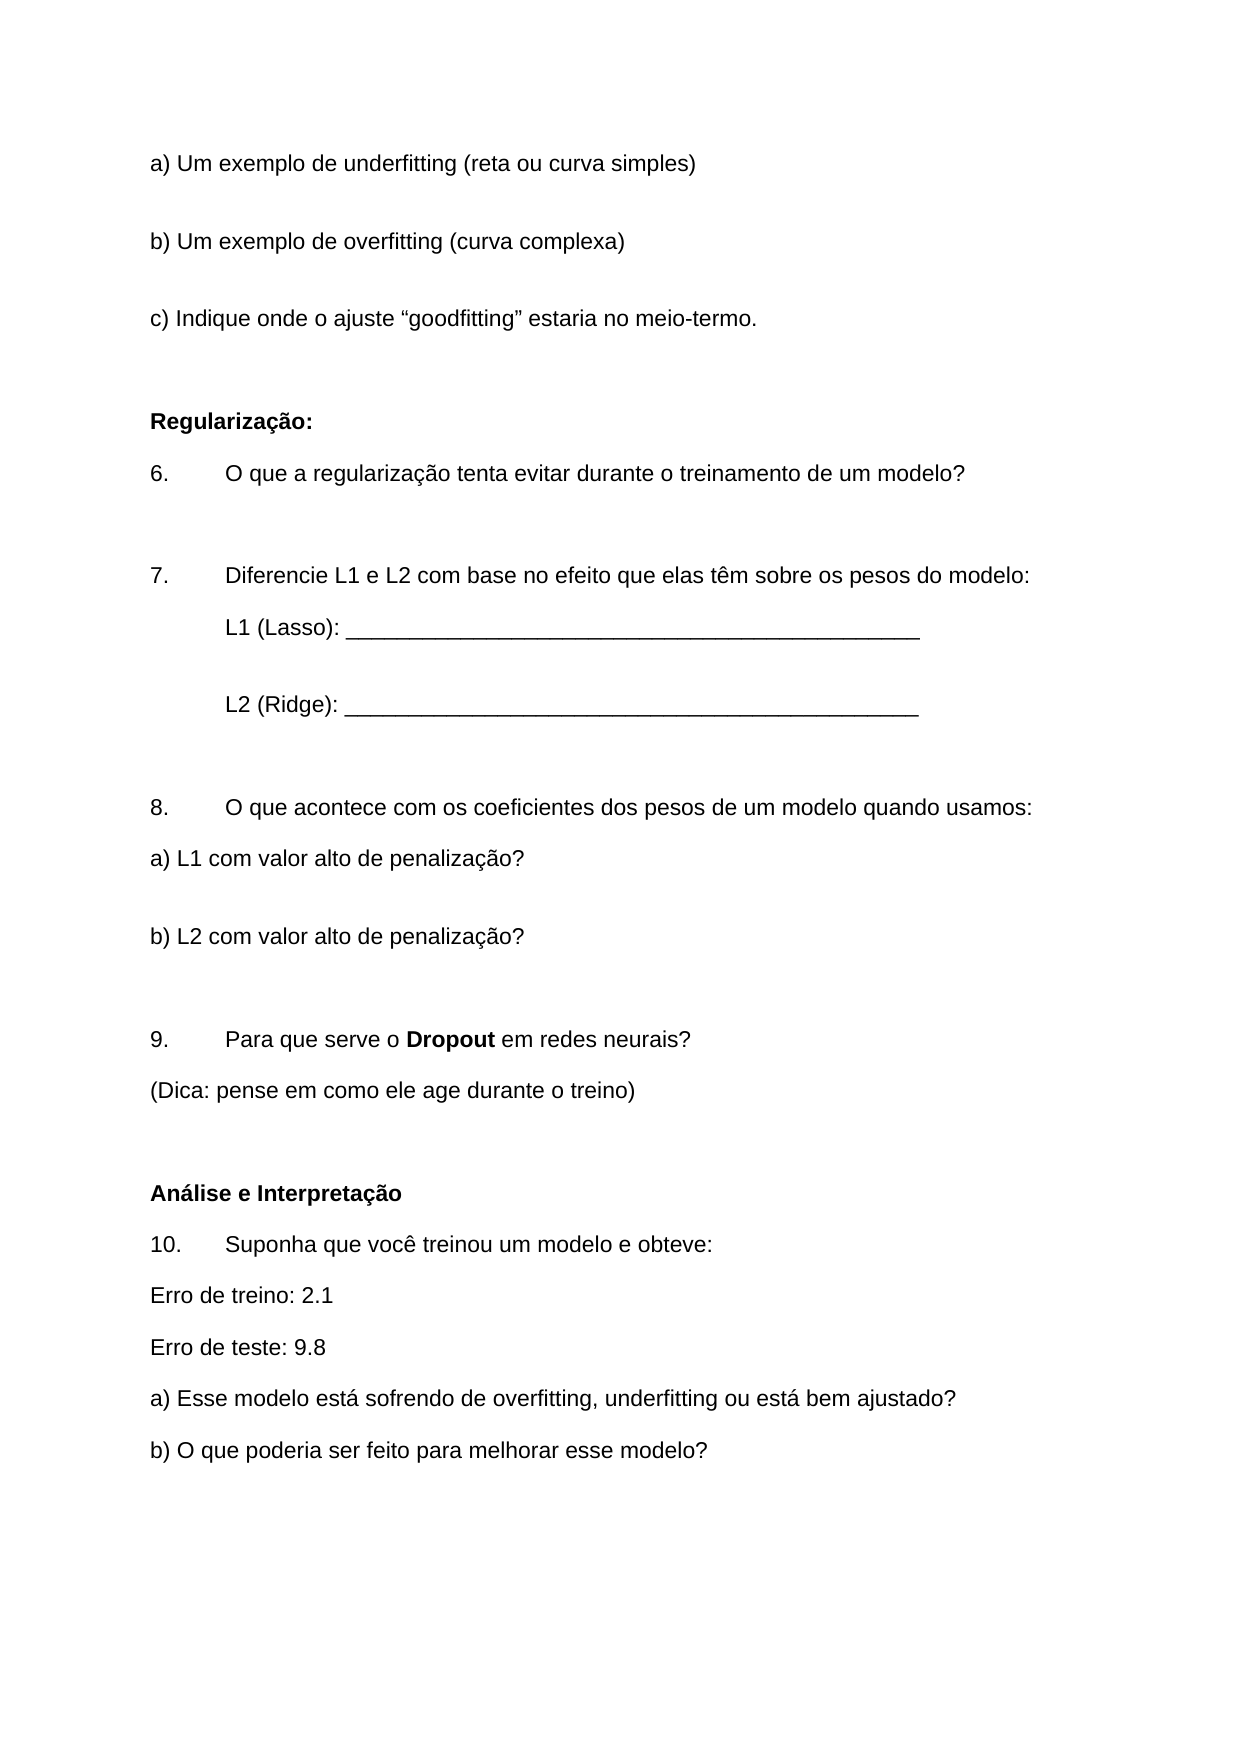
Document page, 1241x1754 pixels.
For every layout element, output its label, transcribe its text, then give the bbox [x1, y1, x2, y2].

text c) Indique onde o ajuste “goodfitting” estaria no meio-termo. [150, 305, 1090, 332]
text b) L2 com valor alto de penalização? [150, 923, 1090, 949]
text b) O que poderia ser feito para melhorar esse modelo? [150, 1437, 1090, 1463]
text L2 (Ridge): _____________________________________________ [225, 691, 1090, 718]
list Para que serve o Dropout em redes neurais? [150, 1026, 1090, 1052]
text L1 (Lasso): _____________________________________________ [225, 613, 1090, 666]
text a) Esse modelo está sofrendo de overfitting, underfitting ou está bem ajustado? [150, 1385, 1090, 1412]
text b) Um exemplo de overfitting (curva complexa) [150, 228, 1090, 280]
text Análise e Interpretação [150, 1180, 1090, 1206]
text Regularização: [150, 408, 1090, 434]
text Erro de treino: 2.1 [150, 1282, 1090, 1309]
list O que acontece com os coeficientes dos pesos de um modelo quando usamos: [150, 794, 1090, 820]
list Diferencie L1 e L2 com base no efeito que elas têm sobre os pesos do modelo: [150, 562, 1090, 588]
list Suponha que você treinou um modelo e obteve: [150, 1231, 1090, 1257]
text a) Um exemplo de underfitting (reta ou curva simples) [150, 150, 1090, 203]
text (Dica: pense em como ele age durante o treino) [150, 1077, 1090, 1103]
text a) L1 com valor alto de penalização? [150, 845, 1090, 898]
text Erro de teste: 9.8 [150, 1334, 1090, 1360]
list O que a regularização tenta evitar durante o treinamento de um modelo? [150, 459, 1090, 486]
